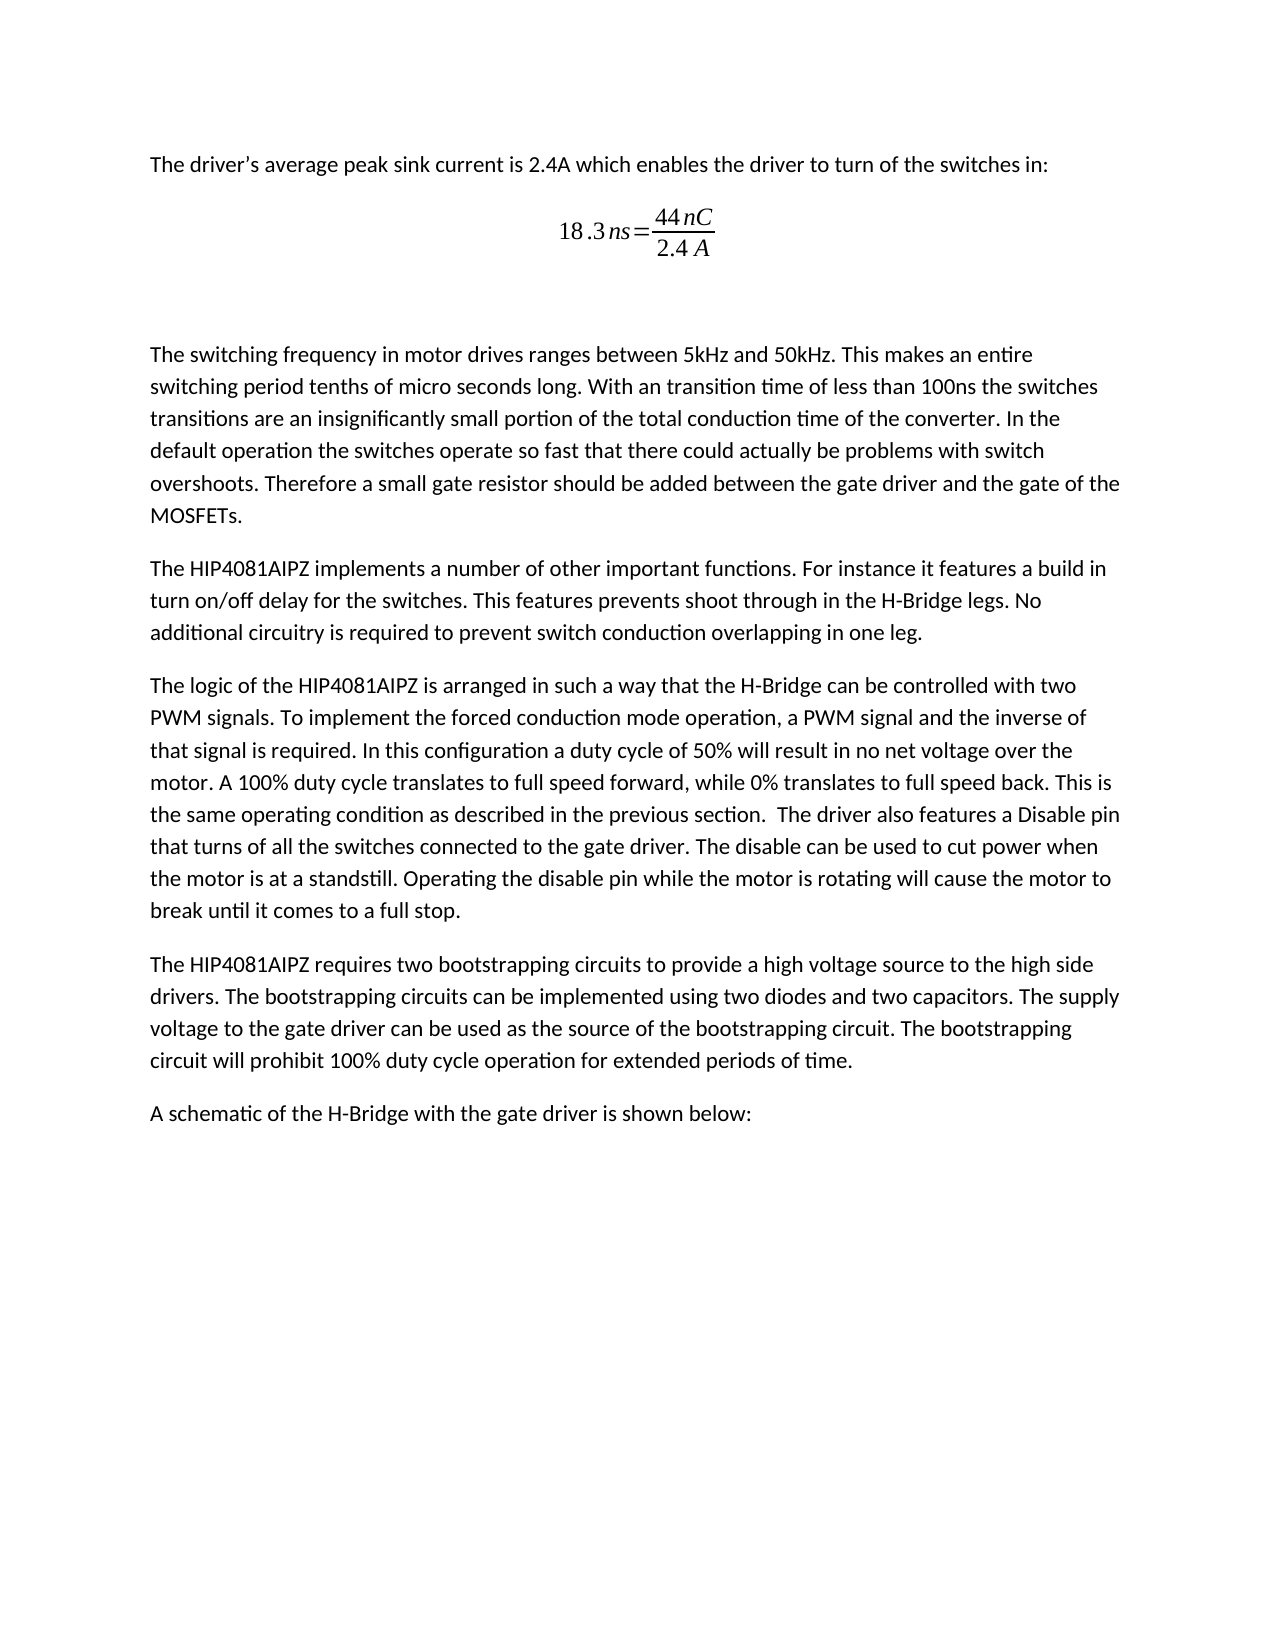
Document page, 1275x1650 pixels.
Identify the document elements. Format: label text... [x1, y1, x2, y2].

text A schematic of the H-Bridge with the gate driver is shown below: [150, 1099, 1125, 1127]
text The HIP4081AIPZ implements a number of other important functions. For instance it features a build in turn on/off delay for the switches. This features prevents shoot through in the H-Bridge legs. No additional circuitry is required to prevent switch conduction overlapping in one leg. [150, 554, 1125, 646]
text The logic of the HIP4081AIPZ is arranged in such a way that the H-Bridge can be controlled with two PWM signals. To implement the forced conduction mode operation, a PWM signal and the inverse of that signal is required. In this configuration a duty cycle of 50% will result in no net voltage over the motor. A 100% duty cycle translates to full speed forward, while 0% translates to full speed back. This is the same operating condition as described in the previous section. The driver also features a Disable pin that turns of all the switches connected to the gate driver. The disable can be used to cut power when the motor is at a standstill. Operating the disable pin while the motor is rotating will cause the motor to break until it comes to a full stop. [150, 671, 1125, 925]
text The switching frequency in motor drives ranges between 5kHz and 50kHz. This makes an entire switching period tenths of micro seconds long. With an transition time of less than 100ns the switches transitions are an insignificantly small portion of the total conduction time of the converter. In the default operation the switches operate so fast that there could actually be problems with switch overshoots. Therefore a small gate resistor should be added between the gate driver and the gate of the MOSFETs. [150, 340, 1125, 529]
text The driver’s average peak sink current is 2.4A which enables the driver to turn of the switches in: [150, 150, 1125, 178]
text The HIP4081AIPZ requires two bootstrapping circuits to provide a high voltage source to the high side drivers. The bootstrapping circuits can be implemented using two diodes and two capacitors. The supply voltage to the gate driver can be used as the source of the bootstrapping circuit. The bootstrapping circuit will prohibit 100% duty cycle operation for extended periods of time. [150, 950, 1125, 1074]
